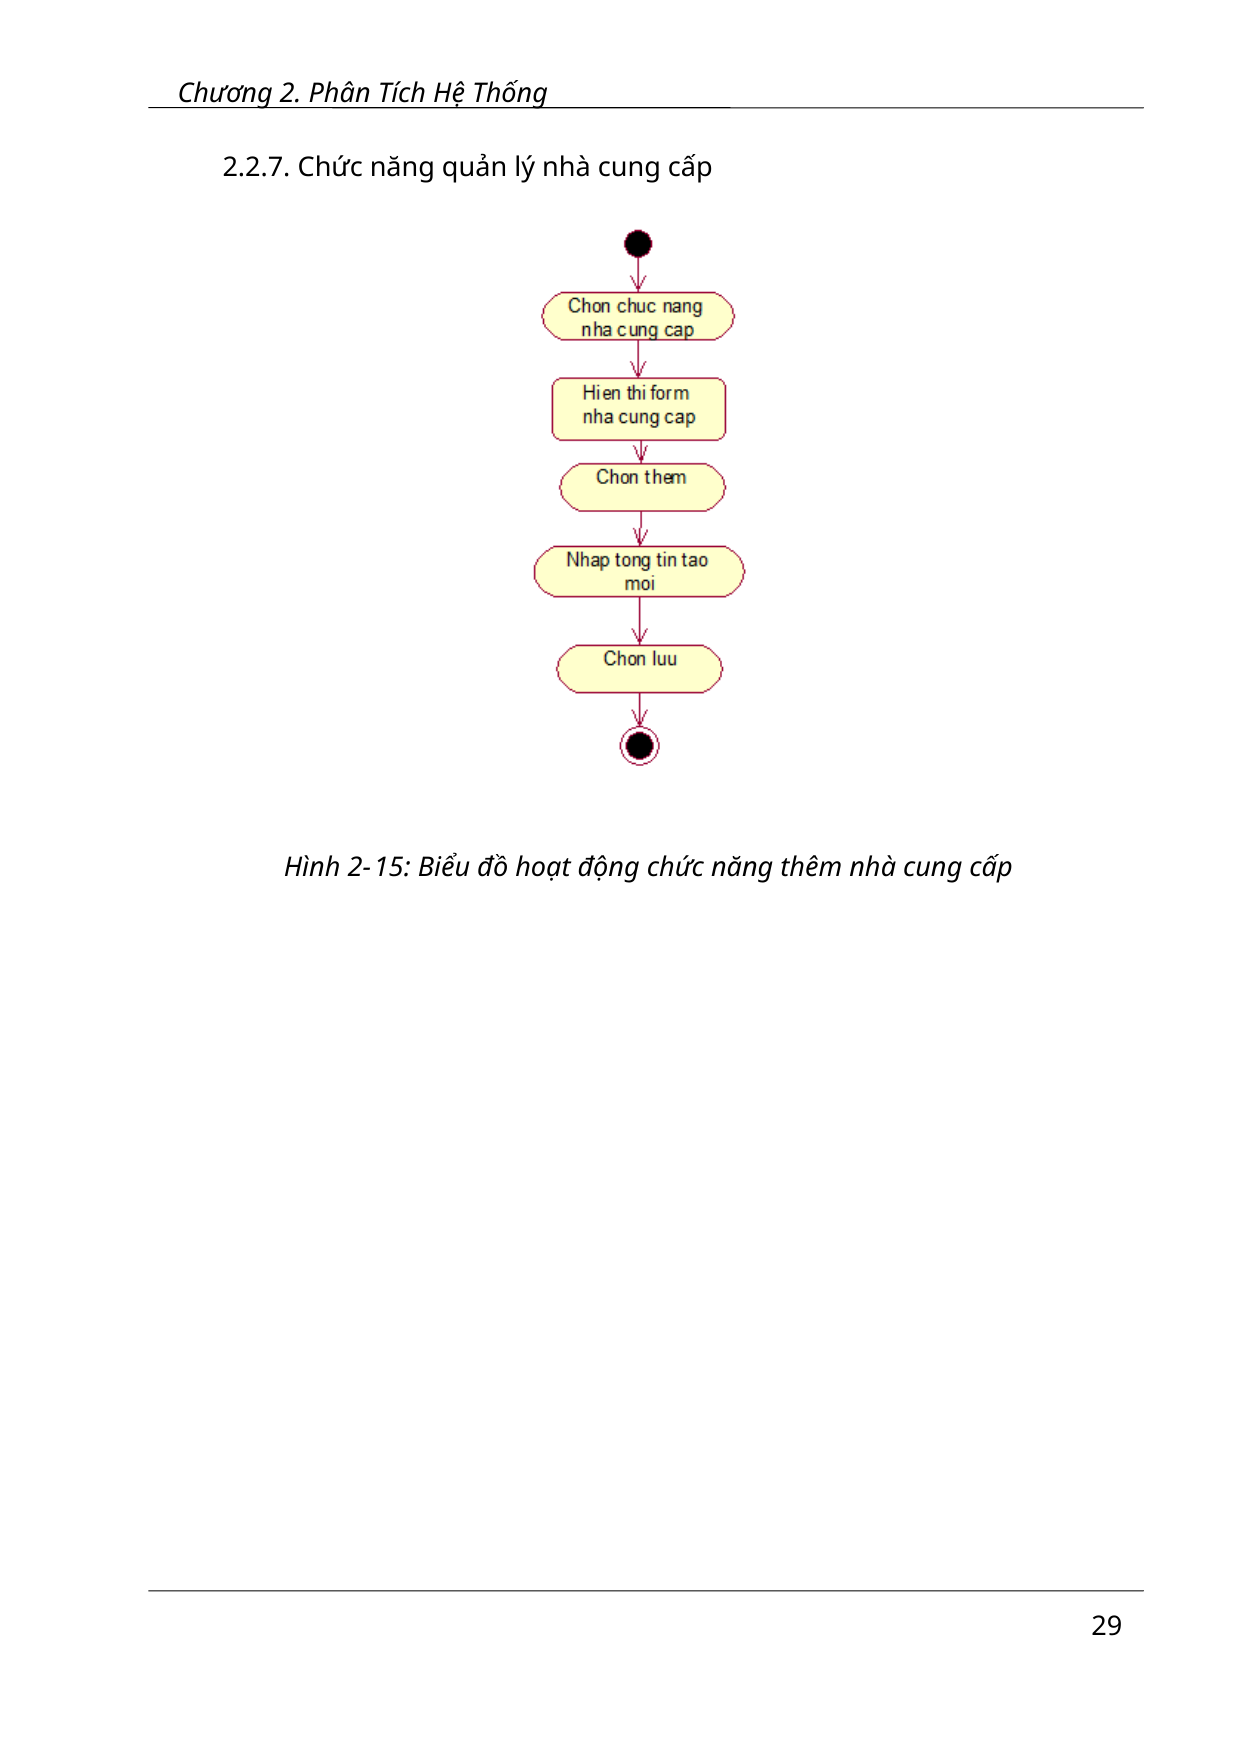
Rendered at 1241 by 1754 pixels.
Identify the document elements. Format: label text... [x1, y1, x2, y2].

picture [441, 202, 858, 825]
subtitle Chức năng quản lý nhà cung cấp [222, 148, 1122, 184]
text Hình 2-15: Biểu đồ hoạt động chức năng thêm nhà cung cấp [177, 847, 1122, 884]
